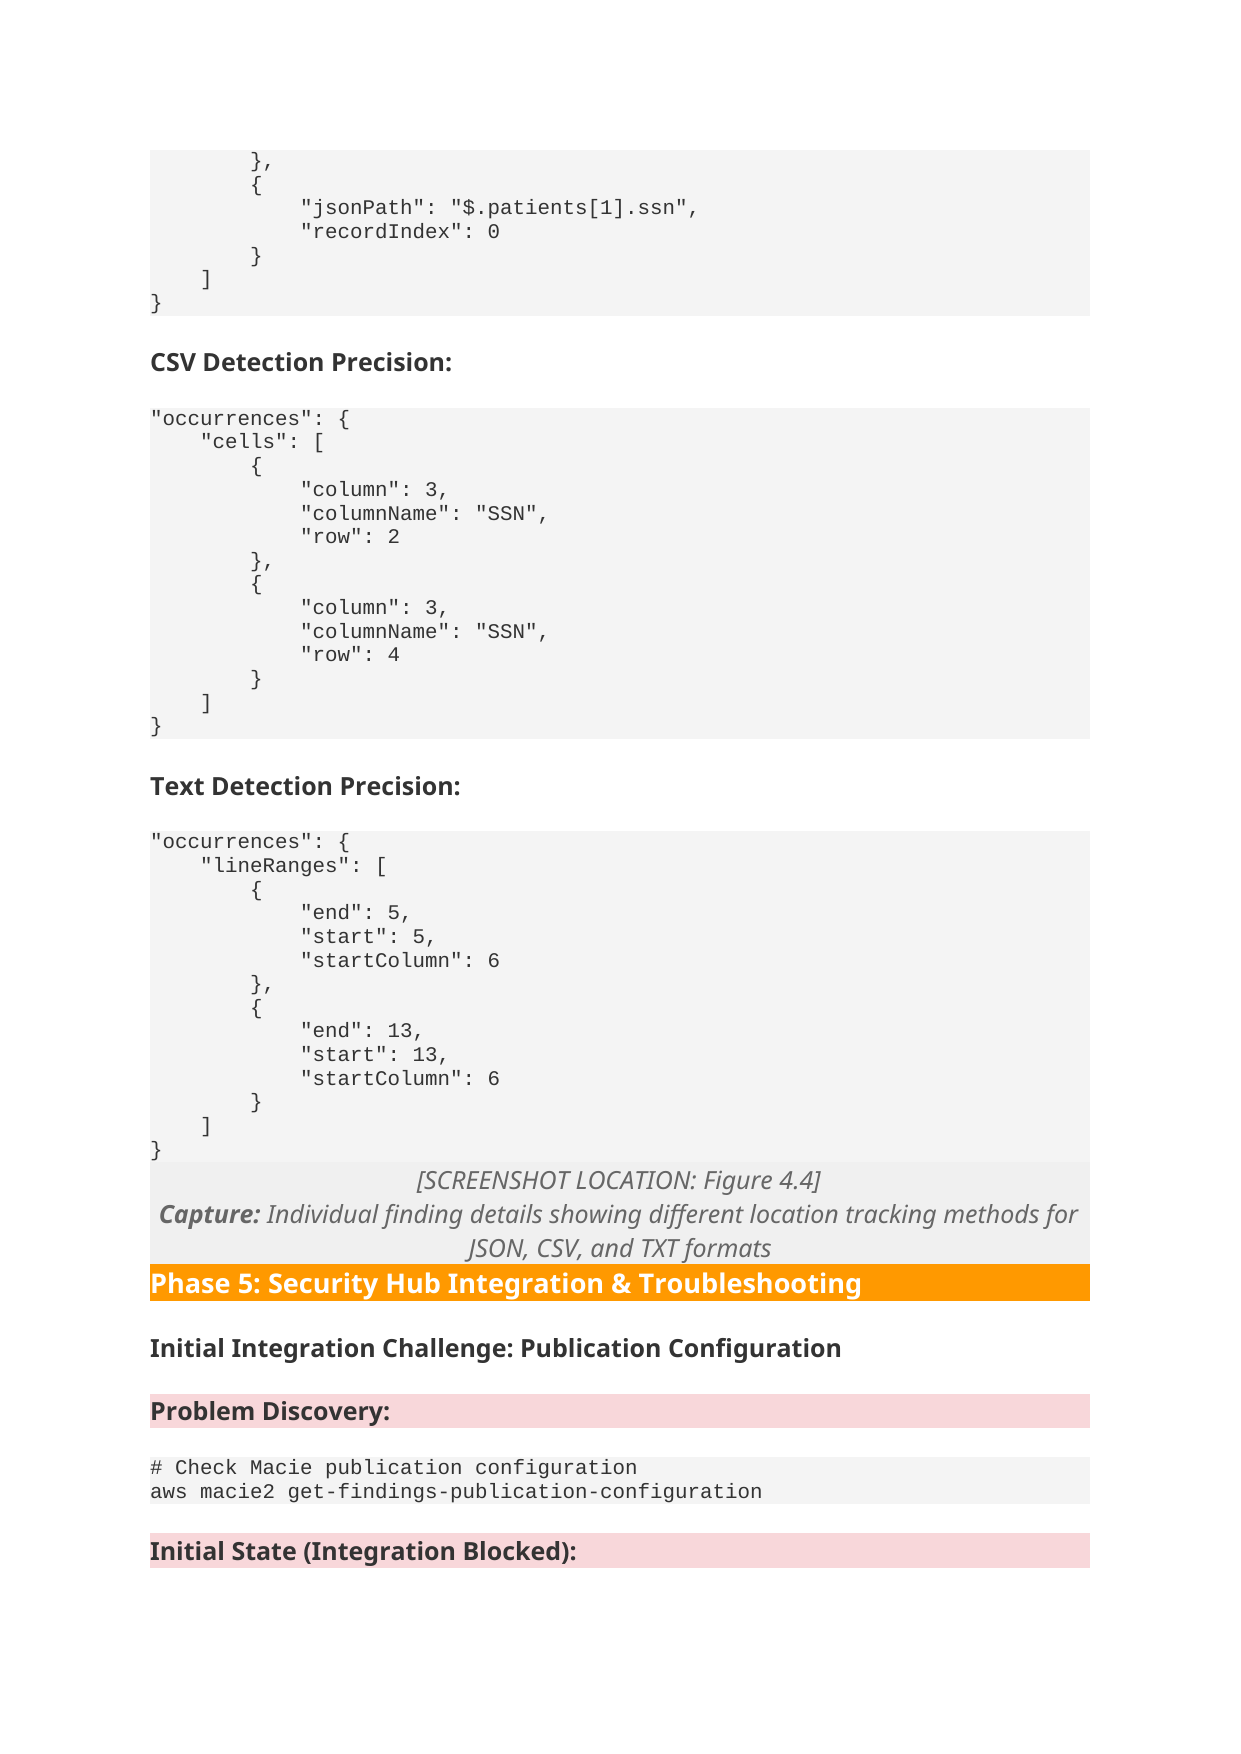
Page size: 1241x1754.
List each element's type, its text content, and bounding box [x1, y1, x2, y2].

text } [150, 668, 1090, 692]
text "lineRanges": [ [150, 855, 1090, 879]
text ] [150, 1115, 1090, 1139]
text "cells": [ [150, 432, 1090, 455]
text "occurrences": { [150, 408, 1090, 432]
text "end": 5, [150, 902, 1090, 926]
text } [150, 292, 1090, 316]
text "columnName": "SSN", [150, 621, 1090, 644]
text "columnName": "SSN", [150, 502, 1090, 526]
text { [150, 879, 1090, 902]
text { [150, 573, 1090, 597]
subtitle CSV Detection Precision: [150, 345, 1090, 379]
text "jsonPath": "$.patients[1].ssn", [150, 197, 1090, 221]
text "occurrences": { [150, 831, 1090, 855]
text "startColumn": 6 [150, 1068, 1090, 1091]
text "row": 4 [150, 644, 1090, 668]
text "end": 13, [150, 1021, 1090, 1044]
subtitle Initial Integration Challenge: Publication Configuration [150, 1331, 1090, 1365]
text Initial State (Integration Blocked): [150, 1533, 1090, 1568]
text { [150, 455, 1090, 479]
text ] [150, 692, 1090, 715]
text ] [150, 268, 1090, 292]
text } [150, 715, 1090, 739]
text }, [150, 973, 1090, 997]
text } [150, 1139, 1090, 1162]
text "column": 3, [150, 479, 1090, 502]
text }, [150, 550, 1090, 573]
text "column": 3, [150, 597, 1090, 621]
text "start": 13, [150, 1044, 1090, 1068]
text "recordIndex": 0 [150, 221, 1090, 244]
text }, [150, 150, 1090, 174]
text { [150, 997, 1090, 1021]
text aws macie2 get-findings-publication-configuration [150, 1481, 1090, 1504]
text [SCREENSHOT LOCATION: Figure 4.4] Capture: Individual finding details showing different location tracking methods for JSON, CSV, and TXT formats [150, 1162, 1090, 1264]
text "row": 2 [150, 526, 1090, 550]
subtitle Text Detection Precision: [150, 768, 1090, 802]
text "startColumn": 6 [150, 949, 1090, 973]
text Phase 5: Security Hub Integration & Troubleshooting [150, 1264, 1090, 1301]
text } [150, 244, 1090, 268]
text } [150, 1091, 1090, 1115]
text { [150, 174, 1090, 197]
text # Check Macie publication configuration [150, 1457, 1090, 1481]
subtitle Problem Discovery: [150, 1394, 1090, 1428]
text "start": 5, [150, 926, 1090, 949]
